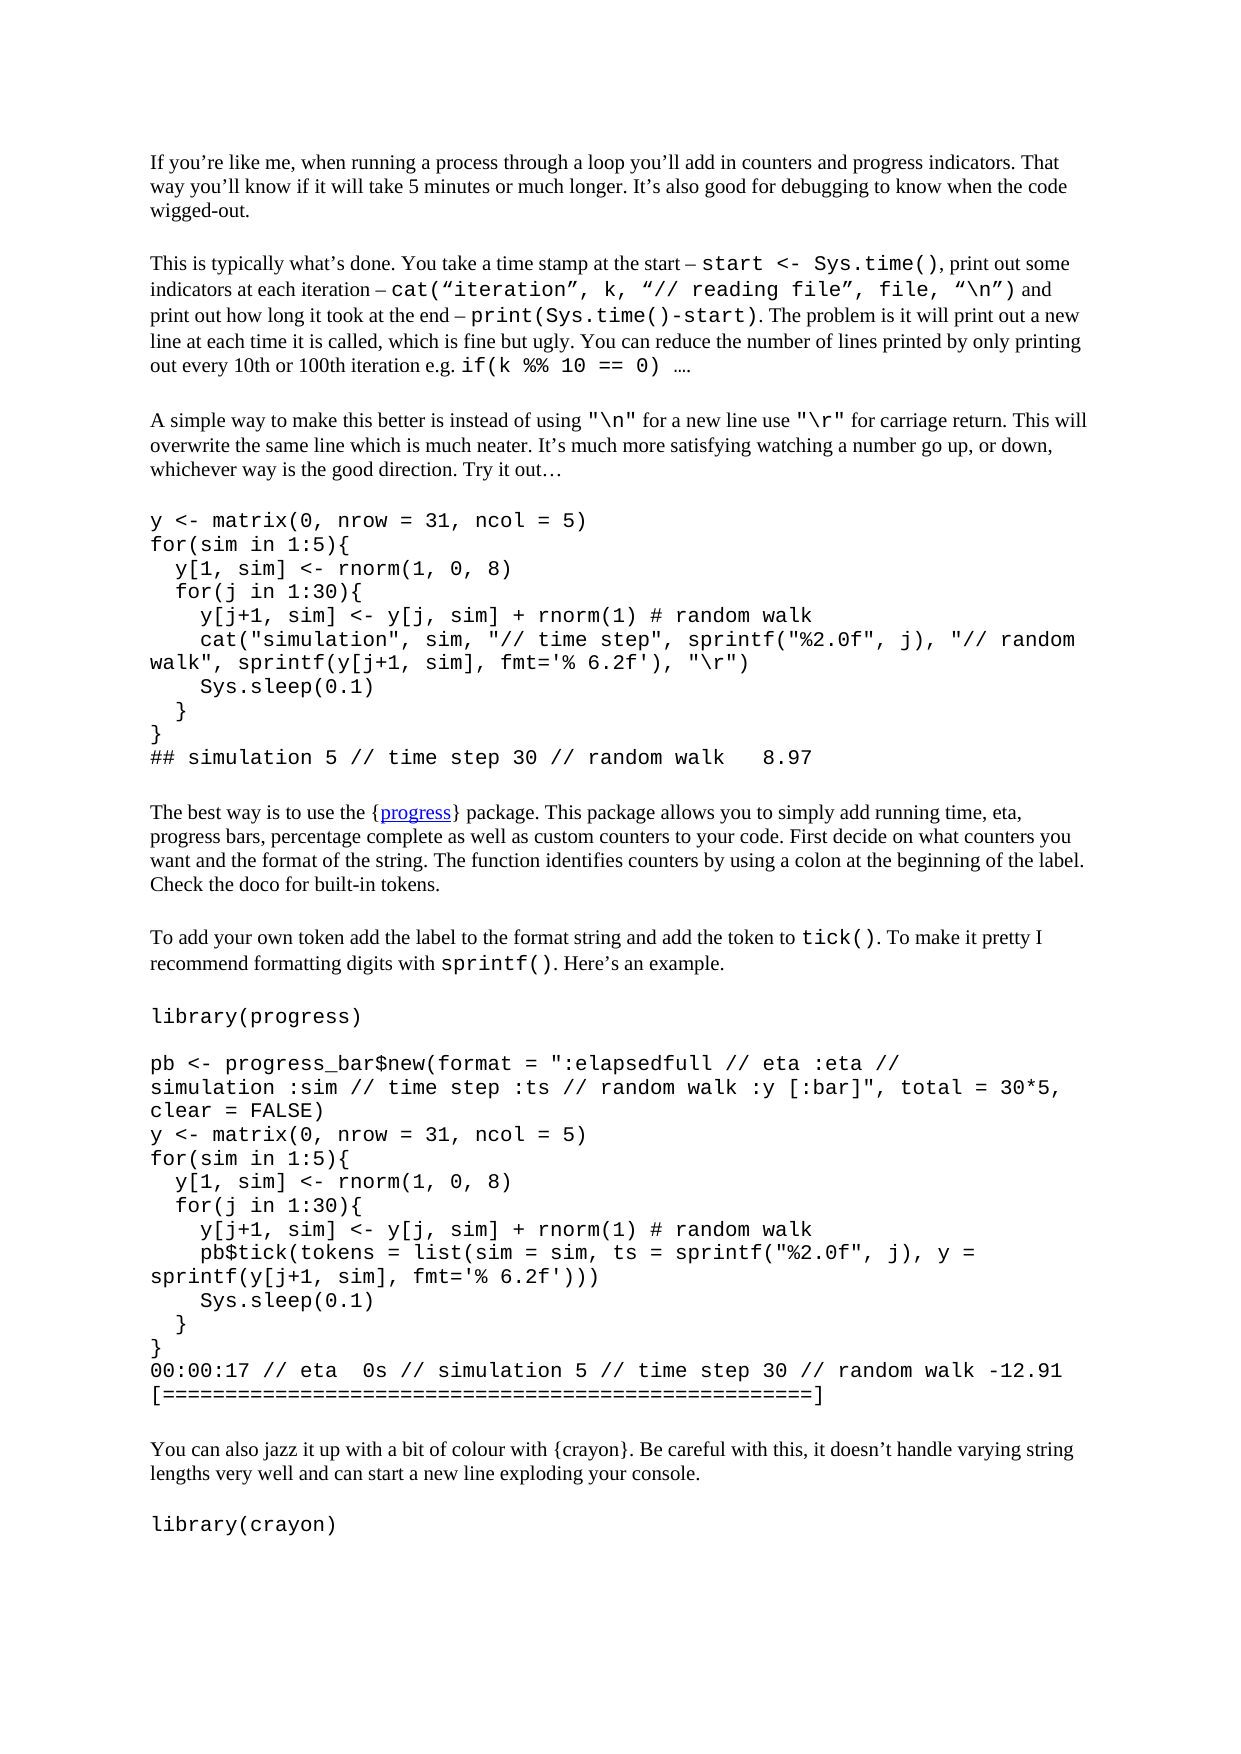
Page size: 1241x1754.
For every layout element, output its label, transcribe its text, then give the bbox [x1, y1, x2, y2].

text } [150, 1313, 1090, 1337]
text } [150, 1337, 1090, 1361]
text y[j+1, sim] <- y[j, sim] + rnorm(1) # random walk [150, 1219, 1090, 1242]
text for(j in 1:30){ [150, 1195, 1090, 1219]
text y[j+1, sim] <- y[j, sim] + rnorm(1) # random walk [150, 605, 1090, 629]
text cat("simulation", sim, "// time step", sprintf("%2.0f", j), "// random walk", sprintf(y[j+1, sim], fmt='% 6.2f'), "\r") [150, 629, 1090, 676]
text for(sim in 1:5){ [150, 1148, 1090, 1171]
text y[1, sim] <- rnorm(1, 0, 8) [150, 1171, 1090, 1195]
text } [150, 723, 1090, 747]
text This is typically what’s done. You take a time stamp at the start – start <- Sys.time(), print out some indicators at each iteration – cat(“iteration”, k, “// reading file”, file, “\n”) and print out how long it took at the end – print(Sys.time()-start). The problem is it will print out a new line at each time it is called, which is fine but ugly. You can reduce the number of lines printed by only printing out every 10th or 100th iteration e.g. if(k %% 10 == 0) …. [150, 251, 1090, 378]
text library(progress) [150, 1006, 1090, 1029]
text 00:00:17 // eta 0s // simulation 5 // time step 30 // random walk -12.91 [====================================================] [150, 1361, 1090, 1408]
text Sys.sleep(0.1) [150, 1289, 1090, 1313]
text You can also jazz it up with a bit of colour with {crayon}. Be careful with this, it doesn’t handle varying string lengths very well and can start a new line exploding your console. [150, 1437, 1090, 1485]
text Sys.sleep(0.1) [150, 676, 1090, 700]
text y <- matrix(0, nrow = 31, ncol = 5) [150, 1124, 1090, 1148]
text for(sim in 1:5){ [150, 534, 1090, 558]
text To add your own token add the label to the format string and add the token to tick(). To make it pretty I recommend formatting digits with sprintf(). Here’s an example. [150, 925, 1090, 977]
text y[1, sim] <- rnorm(1, 0, 8) [150, 558, 1090, 581]
text for(j in 1:30){ [150, 581, 1090, 605]
text If you’re like me, when running a process through a loop you’ll add in counters and progress indicators. That way you’ll know if it will take 5 minutes or much longer. It’s also good for debugging to know when the code wigged-out. [150, 150, 1090, 222]
text The best way is to use the {progress} package. This package allows you to simply add running time, eta, progress bars, percentage complete as well as custom counters to your code. First decide on what counters you want and the format of the string. The function identifies counters by using a colon at the beginning of the label. Check the doco for built-in tokens. [150, 800, 1090, 896]
text } [150, 700, 1090, 723]
text ## simulation 5 // time step 30 // random walk 8.97 [150, 747, 1090, 771]
text y <- matrix(0, nrow = 31, ncol = 5) [150, 511, 1090, 534]
text library(crayon) [150, 1514, 1090, 1538]
text pb <- progress_bar$new(format = ":elapsedfull // eta :eta // simulation :sim // time step :ts // random walk :y [:bar]", total = 30*5, clear = FALSE) [150, 1053, 1090, 1124]
text pb$tick(tokens = list(sim = sim, ts = sprintf("%2.0f", j), y = sprintf(y[j+1, sim], fmt='% 6.2f'))) [150, 1242, 1090, 1289]
text A simple way to make this better is instead of using "\n" for a new line use "\r" for carriage return. This will overwrite the same line which is much neater. It’s much more satisfying watching a number go up, or down, whichever way is the good direction. Try it out… [150, 407, 1090, 481]
